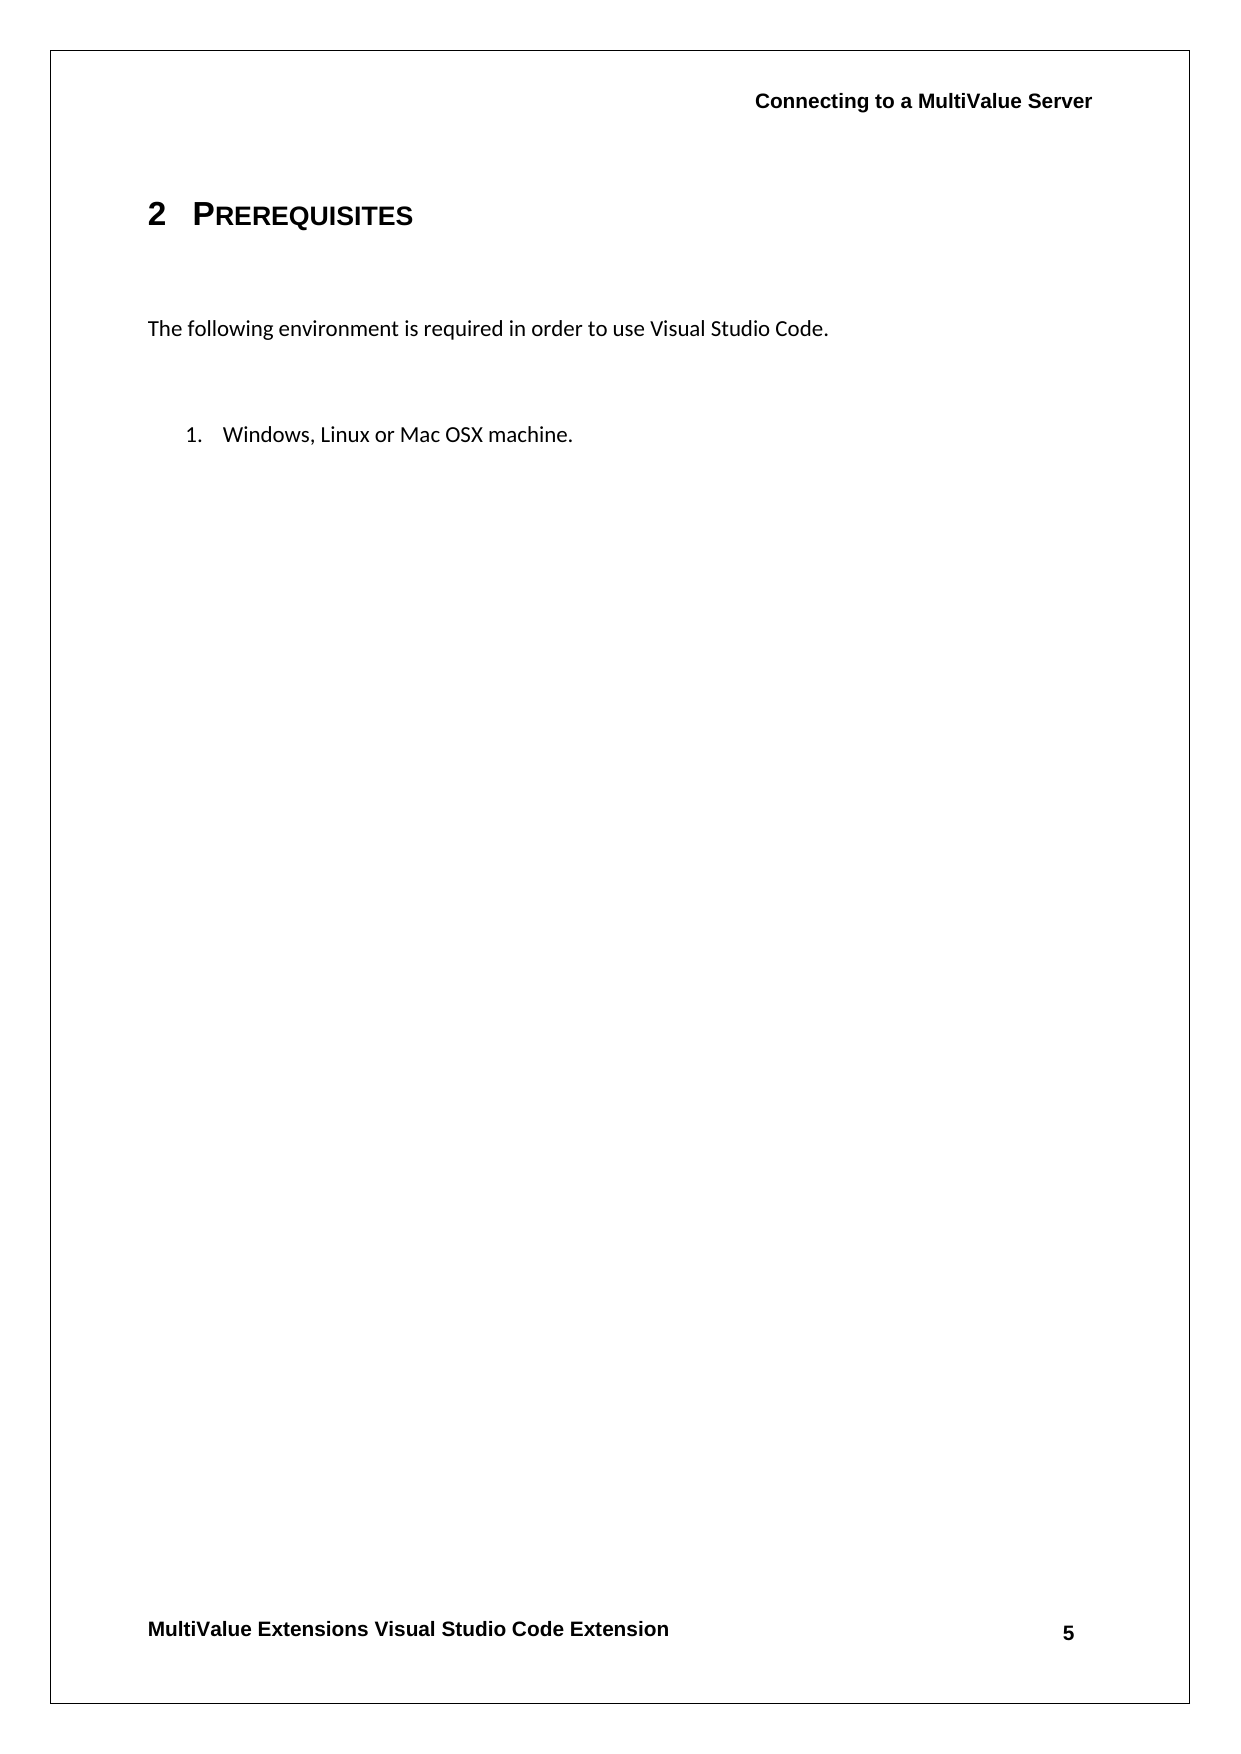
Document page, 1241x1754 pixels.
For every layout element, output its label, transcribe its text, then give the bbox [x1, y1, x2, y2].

subtitle Prerequisites [148, 194, 1018, 232]
text The following environment is required in order to use Visual Studio Code. [148, 314, 1093, 342]
list Windows, Linux or Mac OSX machine. [185, 420, 1093, 448]
